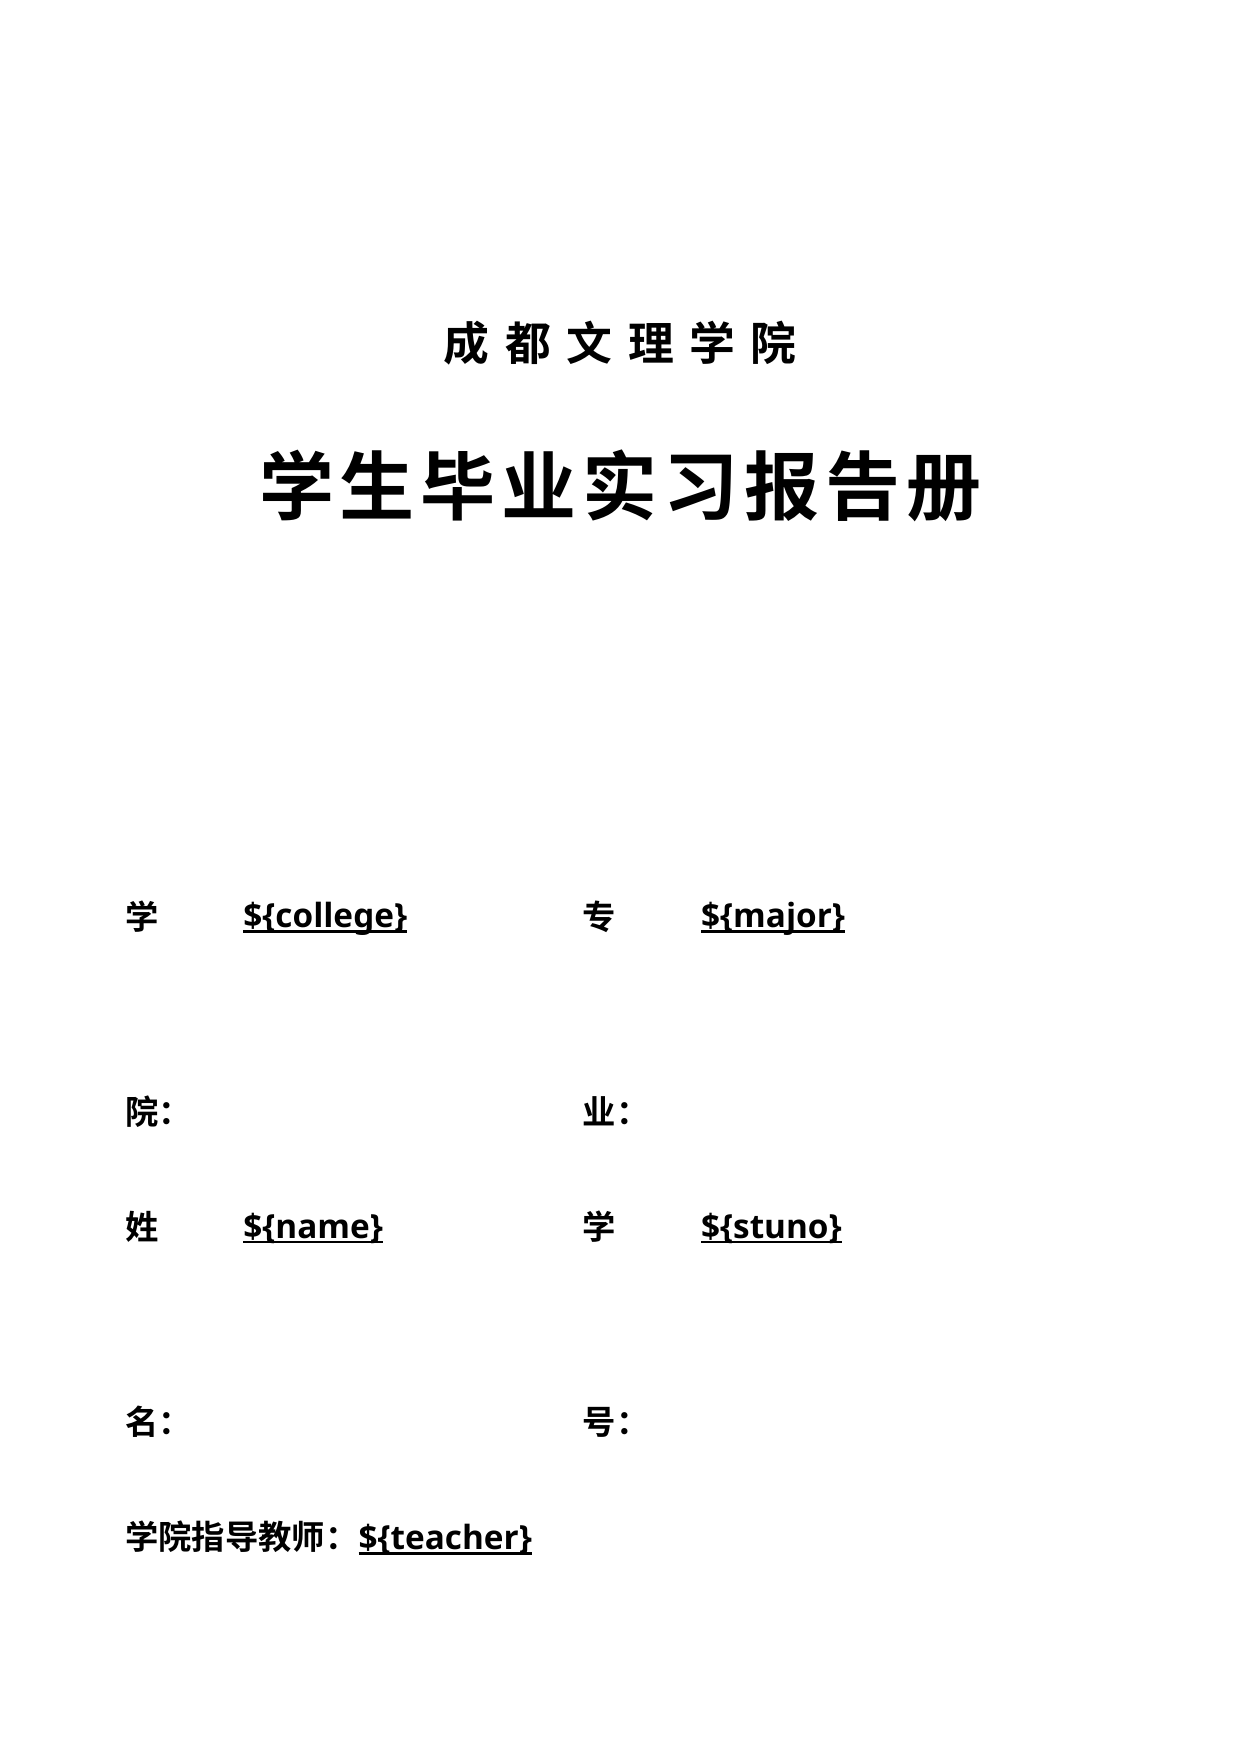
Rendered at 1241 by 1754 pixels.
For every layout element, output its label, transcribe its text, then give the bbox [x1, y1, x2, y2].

table_header ${college} [232, 883, 571, 1193]
table_cell ${stuno} [690, 1193, 1147, 1503]
table_header ${major} [690, 883, 1147, 1193]
table_cell ${name} [232, 1193, 571, 1503]
table_cell 学院指导教师：${teacher} [114, 1503, 1147, 1568]
subtitle 学生毕业实习报告册 [187, 417, 1053, 547]
table_cell 姓名： [114, 1193, 232, 1503]
table_cell 学号： [571, 1193, 689, 1503]
text 成都文理学院 [187, 292, 1053, 389]
table_header 学院： [114, 883, 232, 1193]
table_header 专业： [571, 883, 689, 1193]
